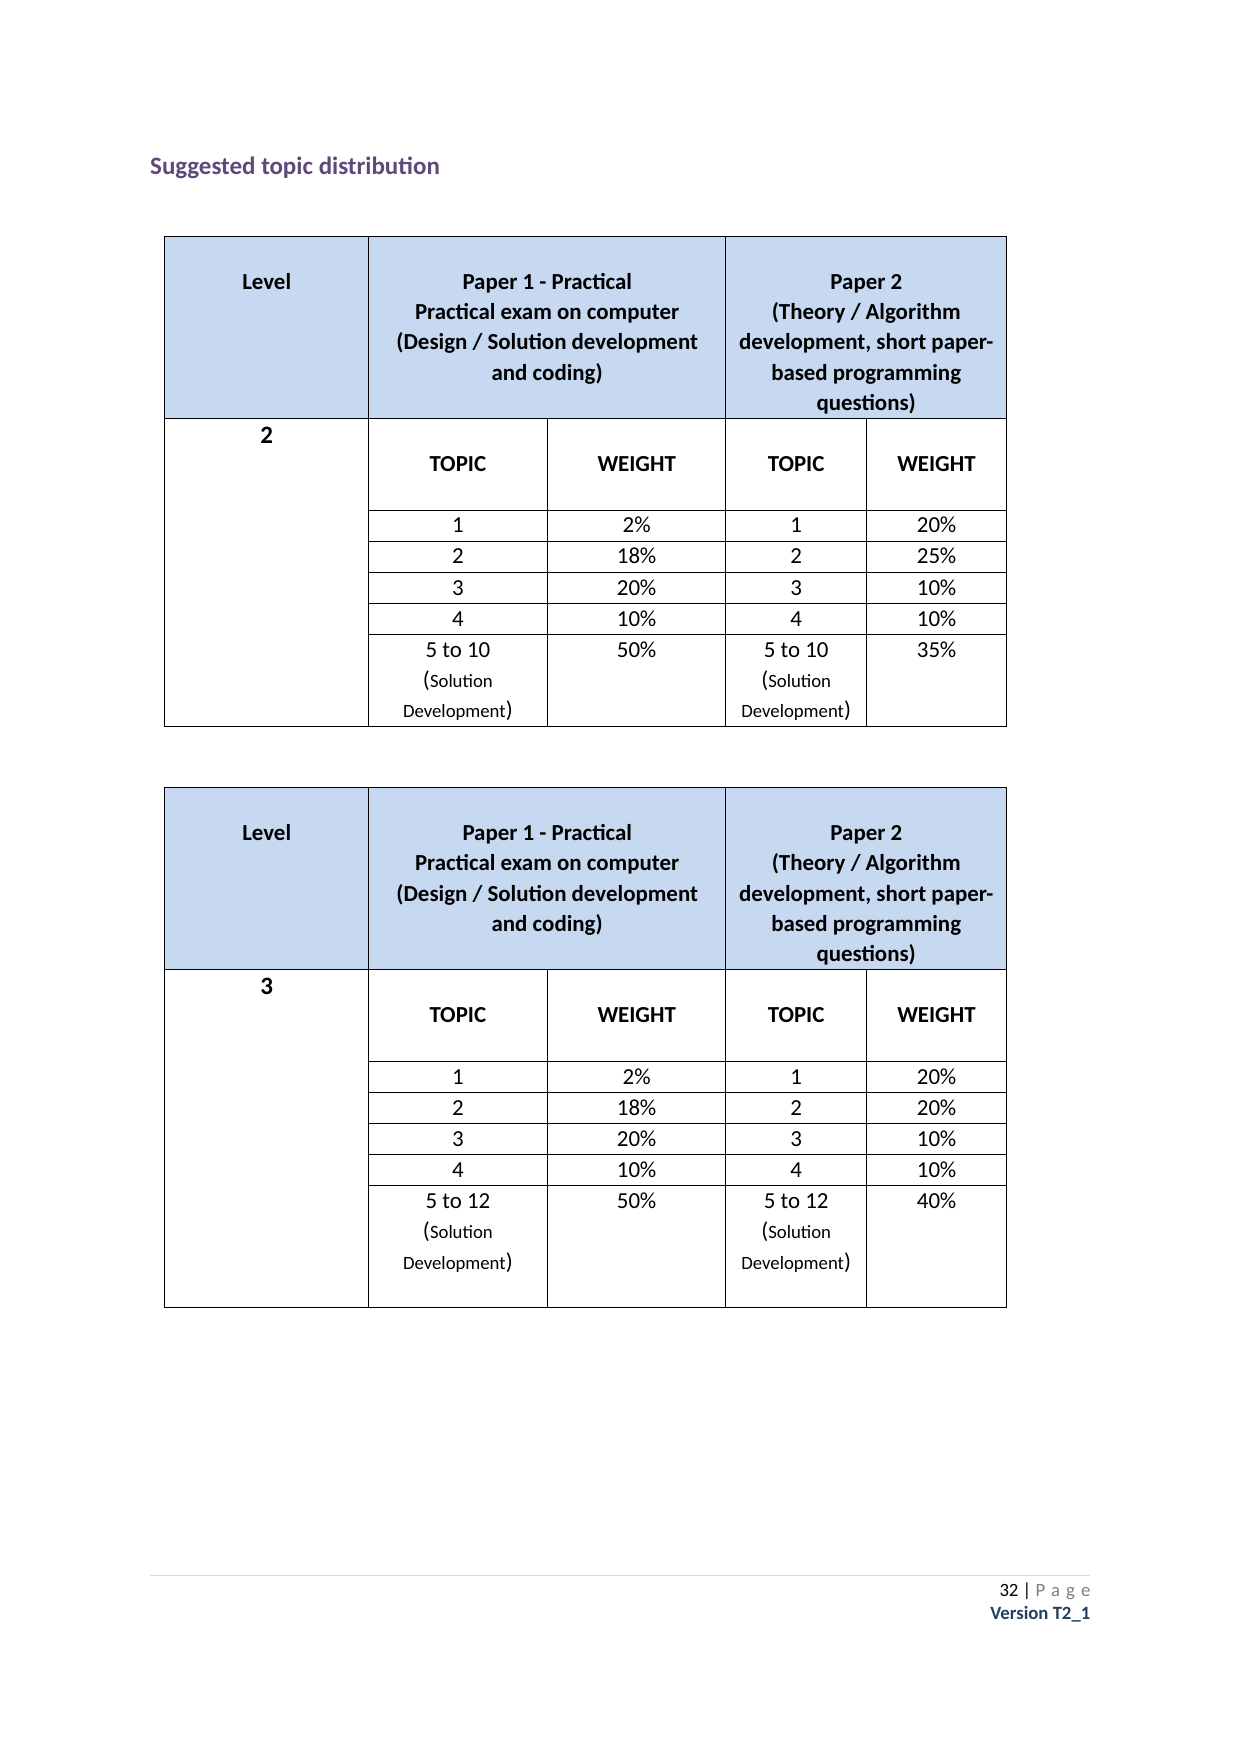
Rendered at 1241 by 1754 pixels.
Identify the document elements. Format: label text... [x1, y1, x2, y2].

table_header Paper 2 (Theory / Algorithm development, short paper-based programming questions) [726, 237, 1006, 418]
table_cell 25% [867, 542, 1006, 572]
table_cell 20% [867, 511, 1006, 541]
table_cell WEIGHT [548, 419, 725, 509]
table_cell 2% [548, 1062, 725, 1092]
table_cell WEIGHT [867, 419, 1006, 509]
table_header Paper 1 - Practical Practical exam on computer (Design / Solution development and coding) [369, 237, 725, 418]
table_cell 3 [165, 970, 368, 1307]
table_cell 3 [369, 573, 547, 603]
table_cell 10% [867, 573, 1006, 603]
table_cell 1 [369, 1062, 547, 1092]
table_cell 10% [867, 1155, 1006, 1185]
table_cell 5 to 12 (Solution Development) [726, 1186, 866, 1307]
table_cell 3 [726, 1124, 866, 1154]
table_cell 10% [548, 604, 725, 634]
subtitle Suggested topic distribution [150, 150, 1090, 181]
table_cell 50% [548, 1186, 725, 1307]
table_cell 2 [726, 1093, 866, 1123]
table_cell WEIGHT [867, 970, 1006, 1061]
table_cell 5 to 12 (Solution Development) [369, 1186, 547, 1307]
table_cell 20% [867, 1093, 1006, 1123]
table_cell 50% [548, 635, 725, 726]
table_header Paper 1 - Practical Practical exam on computer (Design / Solution development and coding) [369, 788, 725, 969]
table_header Paper 2 (Theory / Algorithm development, short paper-based programming questions) [726, 788, 1006, 969]
table_cell TOPIC [726, 419, 866, 509]
table_cell 20% [867, 1062, 1006, 1092]
table_cell 4 [369, 1155, 547, 1185]
table_cell TOPIC [369, 970, 547, 1061]
table_cell 35% [867, 635, 1006, 726]
table_cell 4 [369, 604, 547, 634]
table_cell 10% [867, 604, 1006, 634]
table_cell 5 to 10 (Solution Development) [369, 635, 547, 726]
table_cell 10% [867, 1124, 1006, 1154]
table_cell TOPIC [369, 419, 547, 509]
table_cell 1 [726, 511, 866, 541]
table_cell 4 [726, 604, 866, 634]
table_cell 2 [165, 419, 368, 726]
table_cell 4 [726, 1155, 866, 1185]
table_cell 2 [726, 542, 866, 572]
table_cell 3 [369, 1124, 547, 1154]
table_cell TOPIC [726, 970, 866, 1061]
table_cell 2% [548, 511, 725, 541]
table_cell 1 [369, 511, 547, 541]
table_cell 2 [369, 1093, 547, 1123]
table_header Level [165, 788, 368, 969]
table_cell 1 [726, 1062, 866, 1092]
table_cell 10% [548, 1155, 725, 1185]
table_cell 3 [726, 573, 866, 603]
table_header Level [165, 237, 368, 418]
table_cell 5 to 10 (Solution Development) [726, 635, 866, 726]
table_cell 18% [548, 1093, 725, 1123]
table_cell 2 [369, 542, 547, 572]
table_cell 18% [548, 542, 725, 572]
table_cell 40% [867, 1186, 1006, 1307]
table_cell 20% [548, 1124, 725, 1154]
table_cell WEIGHT [548, 970, 725, 1061]
table_cell 20% [548, 573, 725, 603]
